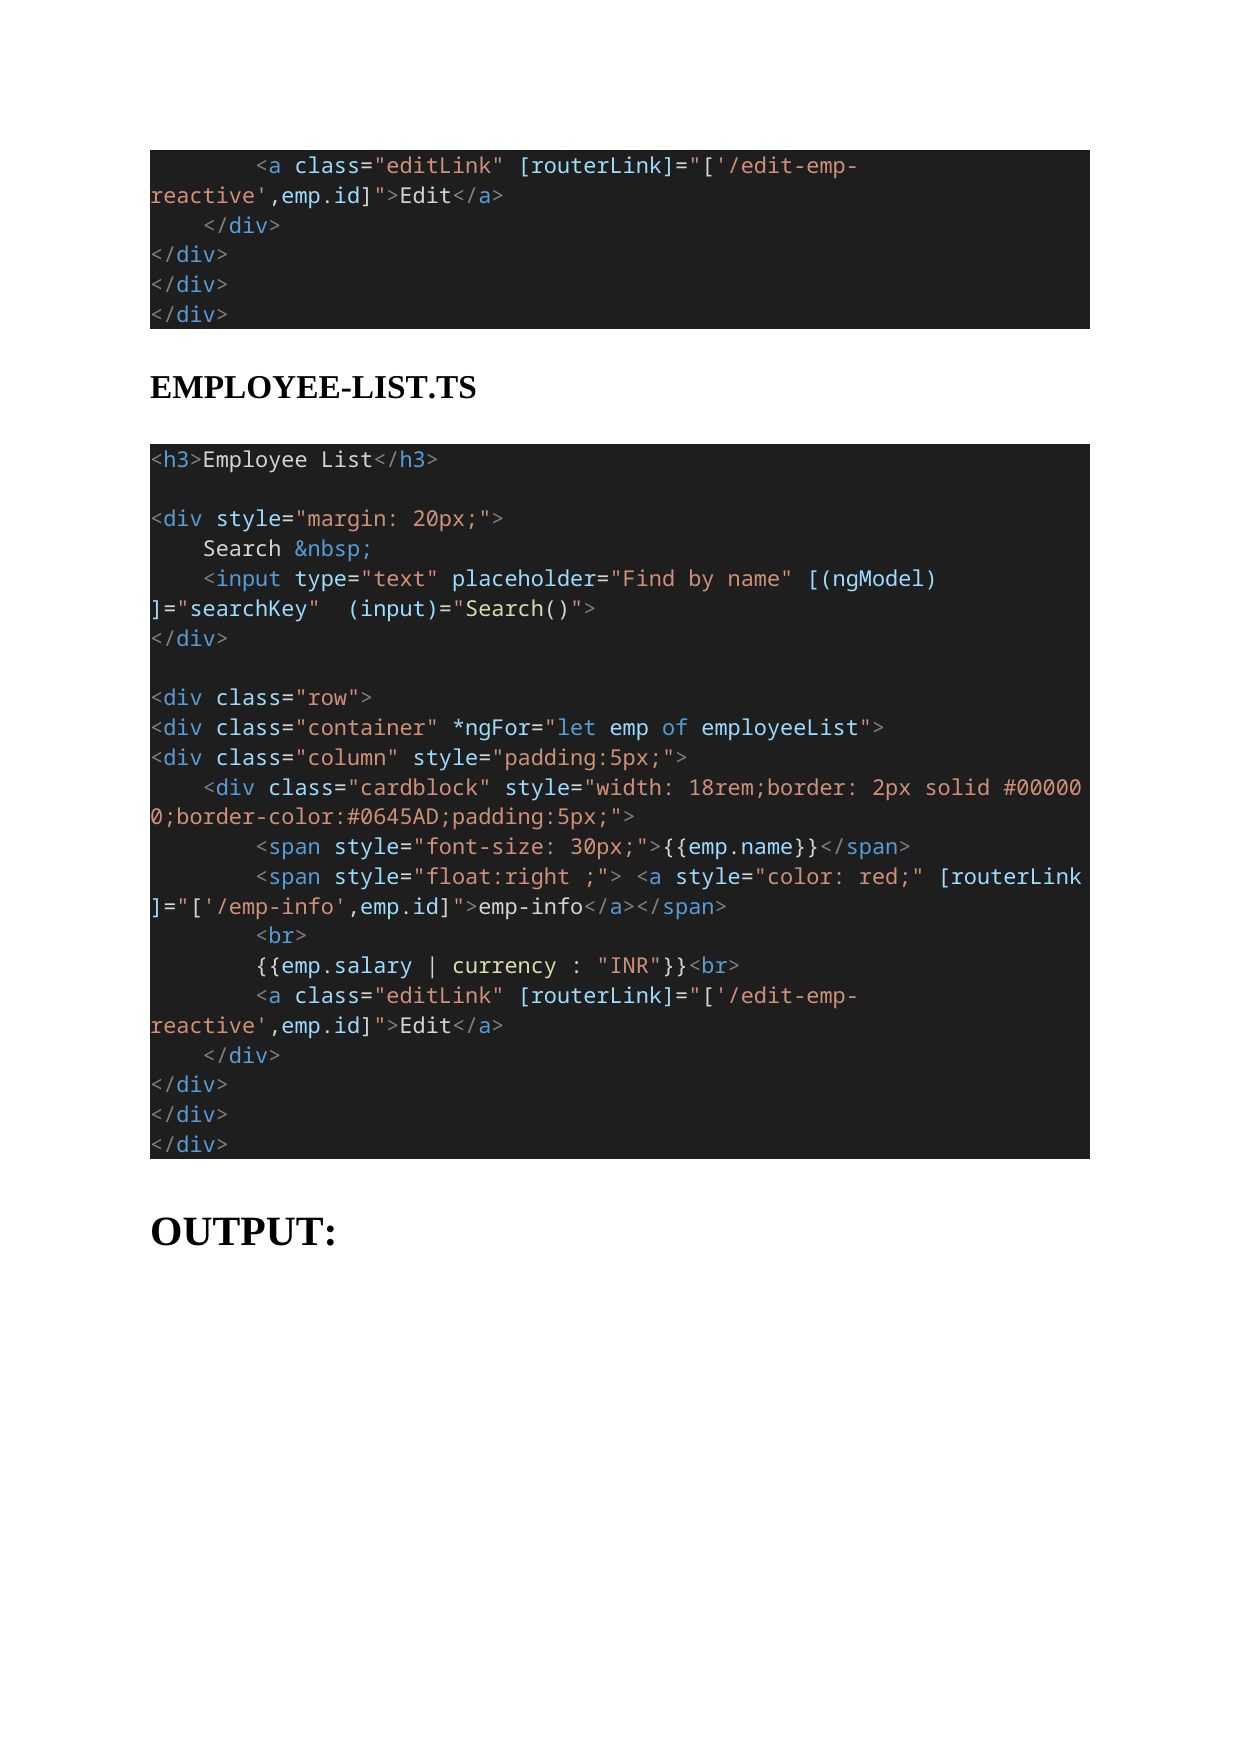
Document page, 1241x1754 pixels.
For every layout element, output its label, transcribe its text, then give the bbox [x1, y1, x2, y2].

text <div class="column" style="padding:5px;"> [150, 742, 1090, 771]
text <div class="row"> [150, 682, 1090, 712]
text <a class="editLink" [routerLink]="['/edit-emp-reactive',emp.id]">Edit</a> [150, 150, 1090, 209]
text {{emp.salary | currency : "INR"}}<br> [150, 950, 1090, 980]
text </div> [150, 622, 1090, 652]
text </div> [150, 269, 1090, 299]
text <div class="container" *ngFor="let emp of employeeList"> [150, 712, 1090, 742]
text </div> [150, 1129, 1090, 1159]
text <div class="cardblock" style="width: 18rem;border: 2px solid #000000;border-color:#0645AD;padding:5px;"> [150, 771, 1090, 831]
text <h3>Employee List</h3> [150, 444, 1090, 473]
text <div style="margin: 20px;"> [150, 503, 1090, 533]
text OUTPUT: [150, 1207, 1090, 1254]
text <span style="float:right ;"> <a style="color: red;" [routerLink]="['/emp-info',emp.id]">emp-info</a></span> [150, 861, 1090, 920]
text </div> [150, 1069, 1090, 1099]
text </div> [150, 1099, 1090, 1129]
text <input type="text" placeholder="Find by name" [(ngModel)]="searchKey" (input)="Search()"> [150, 563, 1090, 622]
text <br> [150, 920, 1090, 950]
text </div> [150, 209, 1090, 239]
text </div> [150, 239, 1090, 269]
text <span style="font-size: 30px;">{{emp.name}}</span> [150, 831, 1090, 861]
text Search &nbsp; [150, 533, 1090, 563]
text </div> [150, 299, 1090, 329]
text EMPLOYEE-LIST.TS [150, 367, 1090, 405]
text <a class="editLink" [routerLink]="['/edit-emp-reactive',emp.id]">Edit</a> [150, 980, 1090, 1039]
text </div> [150, 1039, 1090, 1069]
